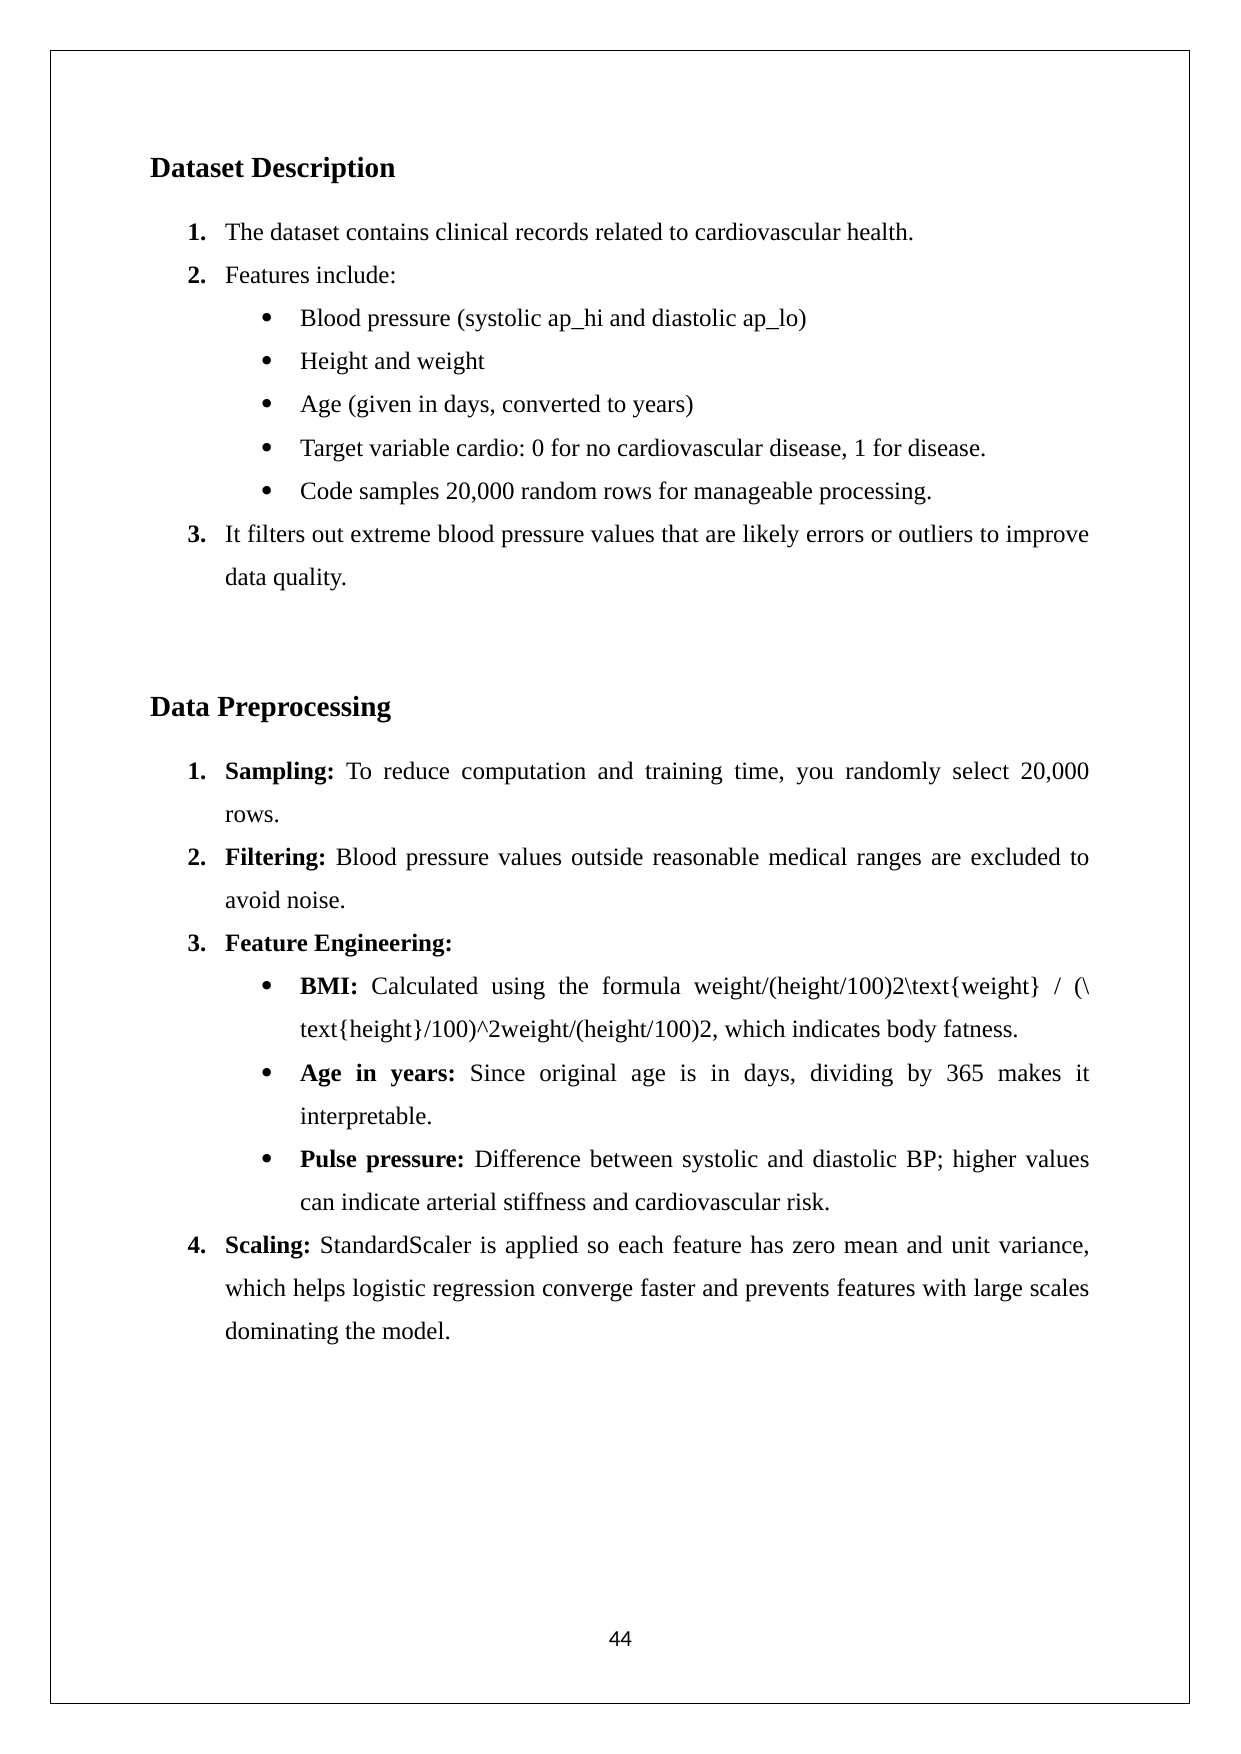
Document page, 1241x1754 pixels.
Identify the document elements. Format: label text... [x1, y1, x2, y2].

list Filtering: Blood pressure values outside reasonable medical ranges are excluded to avoid noise. [187, 842, 1090, 914]
list Target variable cardio: 0 for no cardiovascular disease, 1 for disease. [262, 433, 1090, 461]
list Scaling: StandardScaler is applied so each feature has zero mean and unit variance, which helps logistic regression converge faster and prevents features with large scales dominating the model. [187, 1230, 1090, 1345]
list Blood pressure (systolic ap_hi and diastolic ap_lo) [262, 303, 1090, 332]
list Feature Engineering: [187, 928, 1090, 957]
list Age in years: Since original age is in days, dividing by 365 makes it interpretable. [262, 1058, 1090, 1129]
list Code samples 20,000 random rows for manageable processing. [262, 476, 1090, 504]
list Age (given in days, converted to years) [262, 389, 1090, 418]
list It filters out extreme blood pressure values that are likely errors or outliers to improve data quality. [187, 519, 1090, 591]
text Dataset Description [150, 150, 1090, 183]
list Features include: [187, 260, 1090, 289]
text Data Preprocessing [150, 689, 1090, 722]
list Height and weight [262, 346, 1090, 375]
list BMI: Calculated using the formula weight/(height/100)2\text{weight} / (\text{height}/100)^2weight/(height/100)2, which indicates body fatness. [262, 971, 1090, 1043]
list Sampling: To reduce computation and training time, you randomly select 20,000 rows. [187, 756, 1090, 828]
list The dataset contains clinical records related to cardiovascular health. [187, 217, 1090, 246]
list Pulse pressure: Difference between systolic and diastolic BP; higher values can indicate arterial stiffness and cardiovascular risk. [262, 1144, 1090, 1216]
